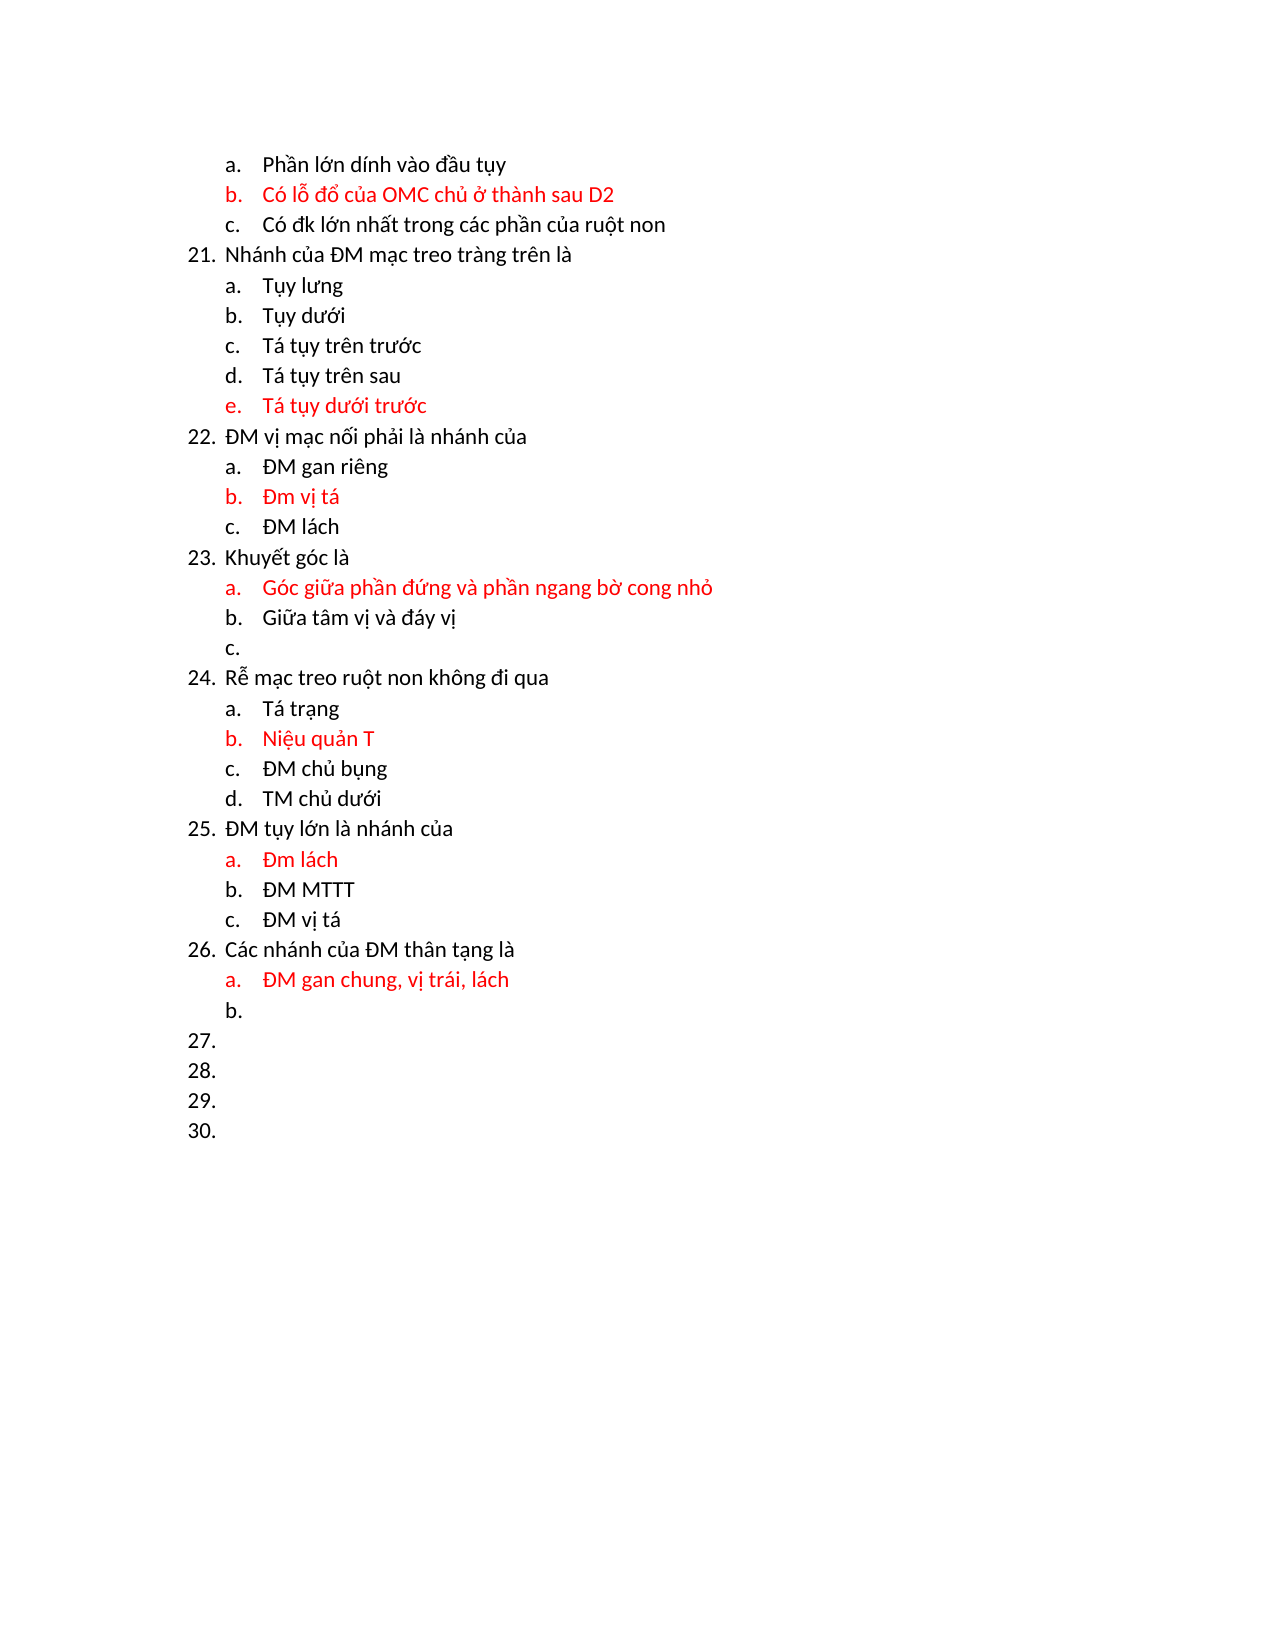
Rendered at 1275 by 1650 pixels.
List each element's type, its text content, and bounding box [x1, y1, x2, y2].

list Đm vị tá [225, 482, 1125, 510]
list Nhánh của ĐM mạc treo tràng trên là [187, 241, 1125, 269]
list Niệu quản T [225, 724, 1125, 752]
list ĐM vị mạc nối phải là nhánh của [187, 422, 1125, 450]
list Đm lách [225, 845, 1125, 873]
list TM chủ dưới [225, 784, 1125, 812]
list Rễ mạc treo ruột non không đi qua [187, 663, 1125, 692]
list ĐM tụy lớn là nhánh của [187, 814, 1125, 843]
list ĐM gan riêng [225, 452, 1125, 480]
list Các nhánh của ĐM thân tạng là [187, 935, 1125, 963]
list ĐM lách [225, 512, 1125, 541]
list Tá trạng [225, 694, 1125, 722]
list ĐM vị tá [225, 905, 1125, 933]
list Tá tụy dưới trước [225, 392, 1125, 420]
list Khuyết góc là [187, 543, 1125, 571]
list Phần lớn dính vào đầu tụy [225, 150, 1125, 178]
list Có lỗ đổ của OMC chủ ở thành sau D2 [225, 180, 1125, 208]
list ĐM MTTT [225, 875, 1125, 903]
list Có đk lớn nhất trong các phần của ruột non [225, 210, 1125, 238]
list Tụy dưới [225, 301, 1125, 329]
list Tá tụy trên sau [225, 361, 1125, 389]
list Tá tụy trên trước [225, 331, 1125, 359]
list Giữa tâm vị và đáy vị [225, 603, 1125, 631]
list ĐM chủ bụng [225, 754, 1125, 782]
list Tụy lưng [225, 271, 1125, 299]
list ĐM gan chung, vị trái, lách [225, 966, 1125, 994]
list Góc giữa phần đứng và phần ngang bờ cong nhỏ [225, 573, 1125, 601]
